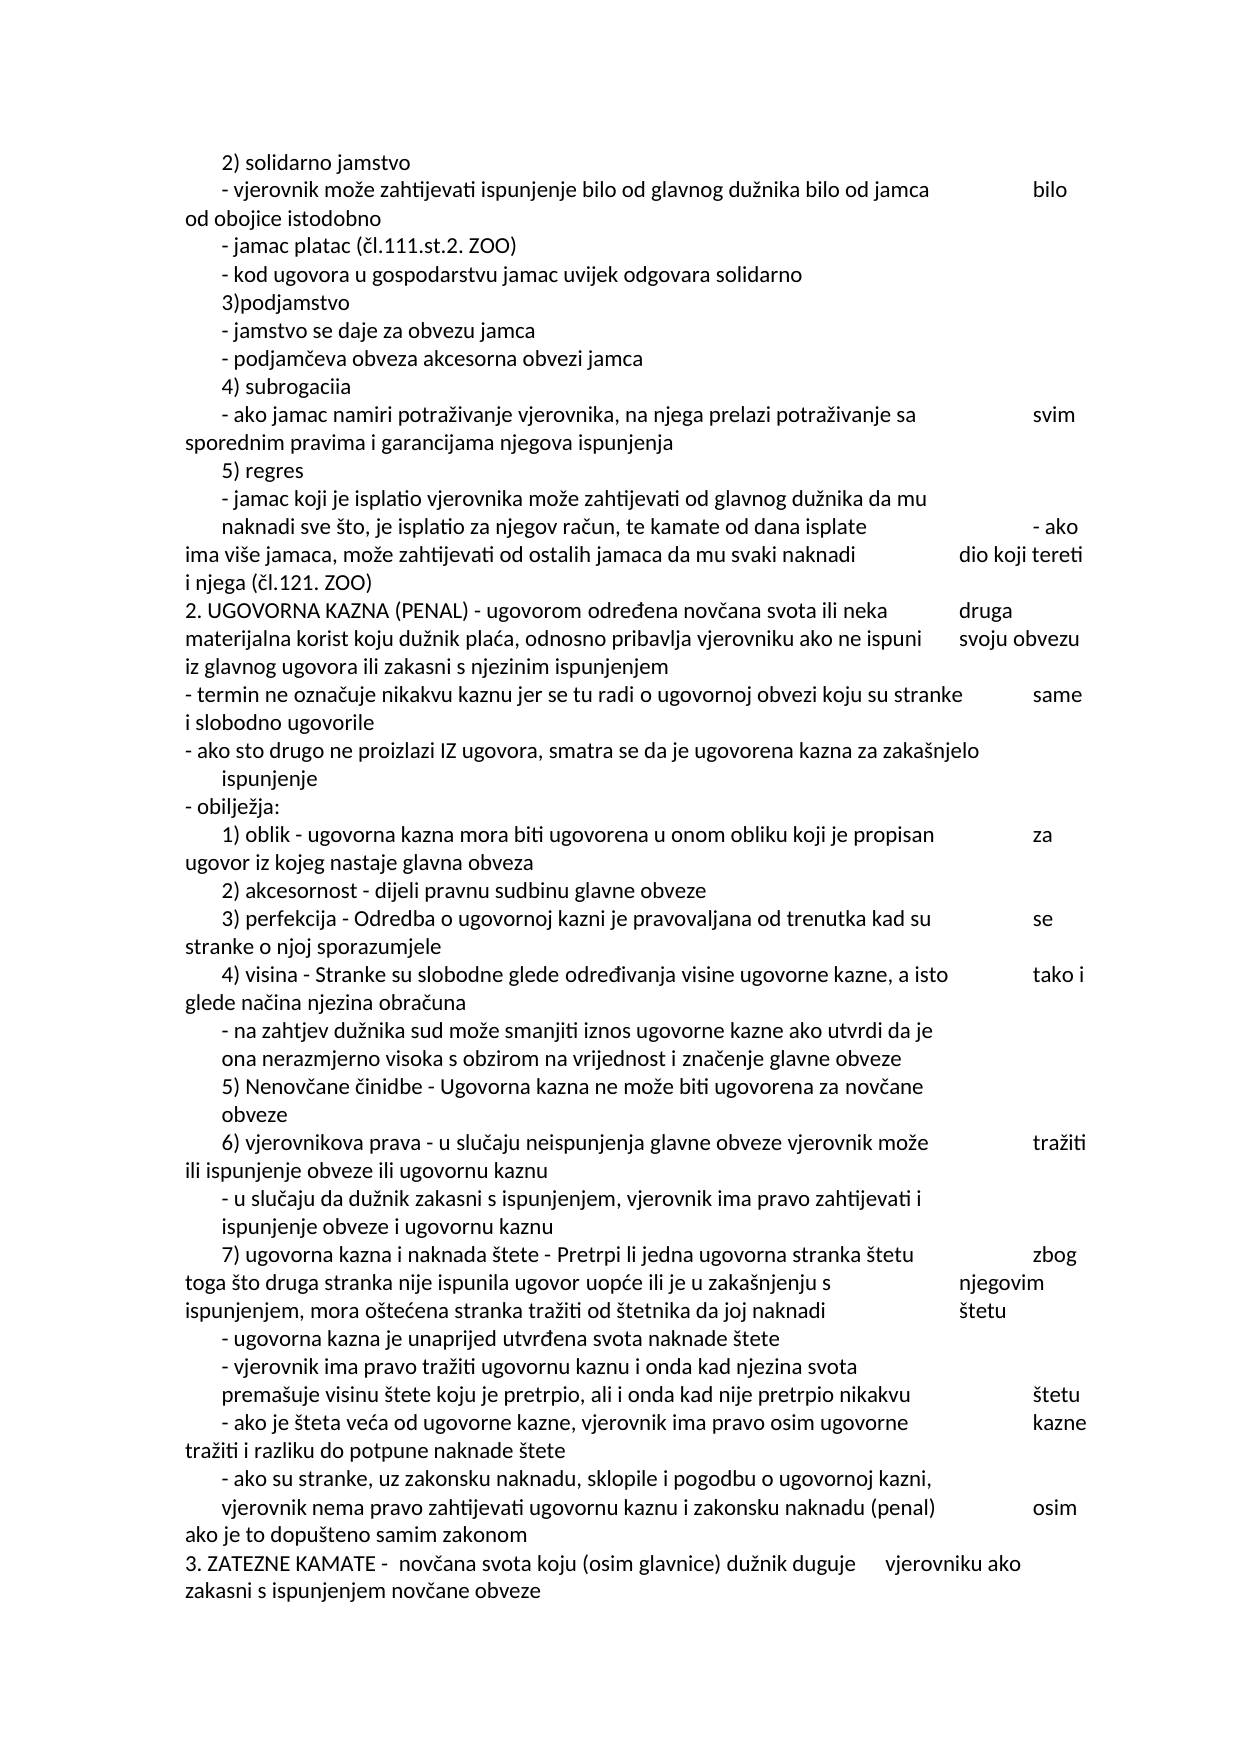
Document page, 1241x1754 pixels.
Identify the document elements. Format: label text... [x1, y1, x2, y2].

text - vjerovnik ima pravo tražiti ugovornu kaznu i onda kad njezina svota premašuje visinu štete koju je pretrpio, ali i onda kad nije pretrpio nikakvu štetu [148, 1352, 1093, 1408]
text - ugovorna kazna je unaprijed utvrđena svota naknade štete [148, 1324, 1093, 1352]
text 3)podjamstvo [148, 288, 1093, 316]
text ona nerazmjerno visoka s obzirom na vrijednost i značenje glavne obveze [148, 1044, 1093, 1072]
text - ako su stranke, uz zakonsku naknadu, sklopile i pogodbu o ugovornoj kazni, vjerovnik nema pravo zahtijevati ugovornu kaznu i zakonsku naknadu (penal) osim ako je to dopušteno samim zakonom [148, 1464, 1093, 1549]
text - jamac platac (čl.111.st.2. ZOO) [148, 232, 1093, 260]
text 2) akcesornost - dijeli pravnu sudbinu glavne obveze [148, 876, 1093, 904]
text 5) regres [148, 456, 1093, 484]
text - podjamčeva obveza akcesorna obvezi jamca [148, 344, 1093, 372]
text 2) solidarno jamstvo [148, 148, 1093, 176]
text 4) visina - Stranke su slobodne glede određivanja visine ugovorne kazne, a isto tako i glede načina njezina obračuna [148, 960, 1093, 1016]
text 2. UGOVORNA KAZNA (PENAL) - ugovorom određena novčana svota ili neka druga materijalna korist koju dužnik plaća, odnosno pribavlja vjerovniku ako ne ispuni svoju obvezu iz glavnog ugovora ili zakasni s njezinim ispunjenjem [148, 596, 1093, 680]
text - ako je šteta veća od ugovorne kazne, vjerovnik ima pravo osim ugovorne kazne tražiti i razliku do potpune naknade štete [148, 1408, 1093, 1464]
text - ako jamac namiri potraživanje vjerovnika, na njega prelazi potraživanje sa svim sporednim pravima i garancijama njegova ispunjenja [148, 400, 1093, 456]
text - termin ne označuje nikakvu kaznu jer se tu radi o ugovornoj obvezi koju su stranke same i slobodno ugovorile [148, 680, 1093, 736]
text - jamstvo se daje za obvezu jamca [148, 316, 1093, 344]
text - ako sto drugo ne proizlazi IZ ugovora, smatra se da je ugovorena kazna za zakašnjelo ispunjenje [148, 736, 1093, 792]
text 3. ZATEZNE KAMATE - novčana svota koju (osim glavnice) dužnik duguje vjerovniku ako zakasni s ispunjenjem novčane obveze [148, 1549, 1093, 1605]
text 3) perfekcija - Odredba o ugovornoj kazni je pravovaljana od trenutka kad su se stranke o njoj sporazumjele [148, 904, 1093, 960]
text ispunjenje obveze i ugovornu kaznu [148, 1212, 1093, 1240]
text - kod ugovora u gospodarstvu jamac uvijek odgovara solidarno [148, 260, 1093, 288]
text 5) Nenovčane činidbe - Ugovorna kazna ne može biti ugovorena za novčane obveze [148, 1072, 1093, 1128]
text - vjerovnik može zahtijevati ispunjenje bilo od glavnog dužnika bilo od jamca bilo od obojice istodobno [148, 176, 1093, 232]
text 6) vjerovnikova prava - u slučaju neispunjenja glavne obveze vjerovnik može tražiti ili ispunjenje obveze ili ugovornu kaznu [148, 1128, 1093, 1184]
text - u slučaju da dužnik zakasni s ispunjenjem, vjerovnik ima pravo zahtijevati i [148, 1184, 1093, 1212]
text - na zahtjev dužnika sud može smanjiti iznos ugovorne kazne ako utvrdi da je [148, 1016, 1093, 1044]
text - jamac koji je isplatio vjerovnika može zahtijevati od glavnog dužnika da mu naknadi sve što, je isplatio za njegov račun, te kamate od dana isplate - ako ima više jamaca, može zahtijevati od ostalih jamaca da mu svaki naknadi dio koji tereti i njega (čl.121. ZOO) [148, 484, 1093, 596]
text - obilježja: [148, 792, 1093, 820]
text 7) ugovorna kazna i naknada štete - Pretrpi li jedna ugovorna stranka štetu zbog toga što druga stranka nije ispunila ugovor uopće ili je u zakašnjenju s njegovim ispunjenjem, mora oštećena stranka tražiti od štetnika da joj naknadi štetu [148, 1240, 1093, 1324]
text 4) subrogaciia [148, 372, 1093, 400]
text 1) oblik - ugovorna kazna mora biti ugovorena u onom obliku koji je propisan za ugovor iz kojeg nastaje glavna obveza [148, 820, 1093, 876]
